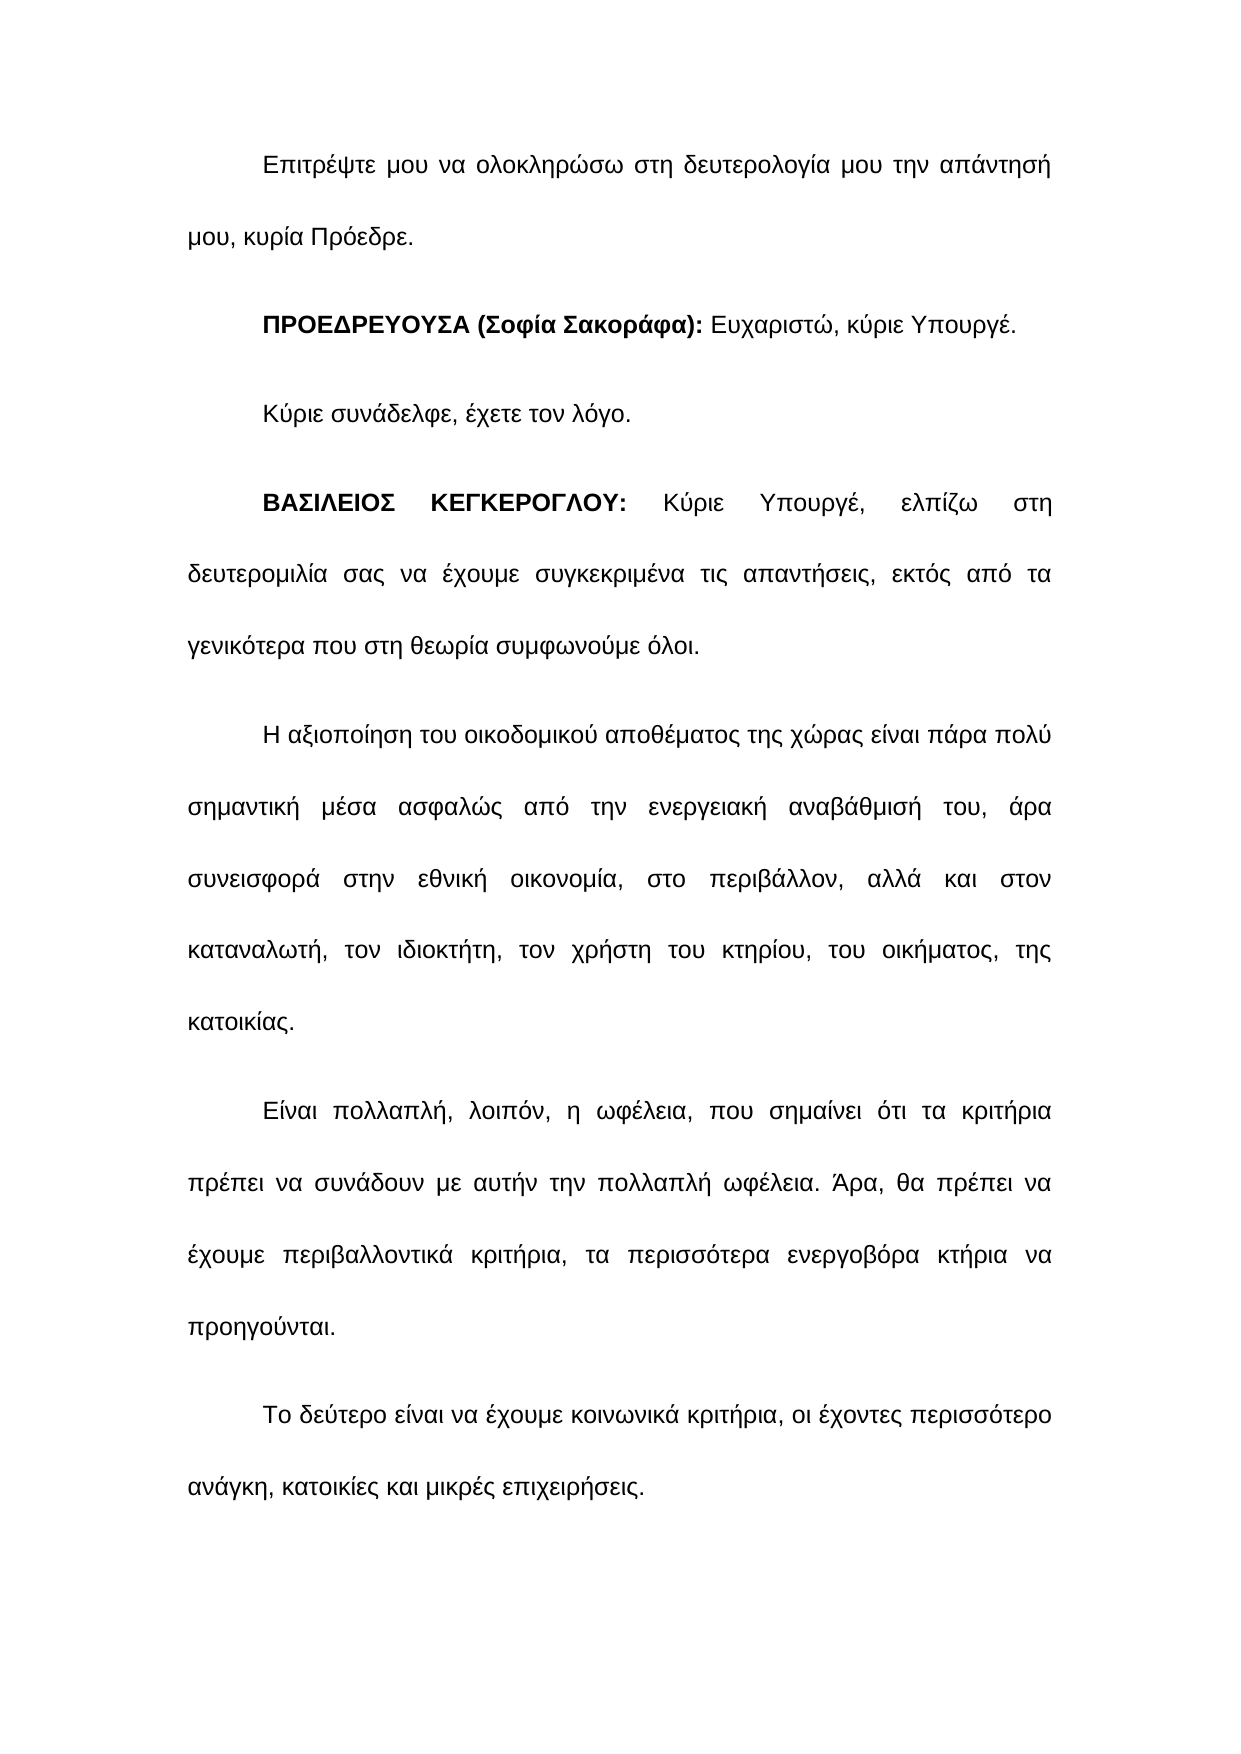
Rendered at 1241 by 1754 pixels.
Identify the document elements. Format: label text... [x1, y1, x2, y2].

text ΠΡΟΕΔΡΕΥΟΥΣΑ (Σοφία Σακοράφα): Ευχαριστώ, κύριε Υπουργέ. [187, 310, 1053, 339]
text Το δεύτερο είναι να έχουμε κοινωνικά κριτήρια, οι έχοντες περισσότερο ανάγκη, κατοικίες και μικρές επιχειρήσεις. [187, 1400, 1053, 1501]
text ΒΑΣΙΛΕΙΟΣ ΚΕΓΚΕΡΟΓΛΟΥ: Κύριε Υπουργέ, ελπίζω στη δευτερομιλία σας να έχουμε συγκεκριμένα τις απαντήσεις, εκτός από τα γενικότερα που στη θεωρία συμφωνούμε όλοι. [187, 487, 1053, 660]
text Επιτρέψτε μου να ολοκληρώσω στη δευτερολογία μου την απάντησή μου, κυρία Πρόεδρε. [187, 150, 1053, 251]
text Κύριε συνάδελφε, έχετε τον λόγο. [187, 399, 1053, 428]
text Είναι πολλαπλή, λοιπόν, η ωφέλεια, που σημαίνει ότι τα κριτήρια πρέπει να συνάδουν με αυτήν την πολλαπλή ωφέλεια. Άρα, θα πρέπει να έχουμε περιβαλλοντικά κριτήρια, τα περισσότερα ενεργοβόρα κτήρια να προηγούνται. [187, 1096, 1053, 1340]
text Η αξιοποίηση του οικοδομικού αποθέματος της χώρας είναι πάρα πολύ σημαντική μέσα ασφαλώς από την ενεργειακή αναβάθμισή του, άρα συνεισφορά στην εθνική οικονομία, στο περιβάλλον, αλλά και στον καταναλωτή, τον ιδιοκτήτη, τον χρήστη του κτηρίου, του οικήματος, της κατοικίας. [187, 720, 1053, 1036]
